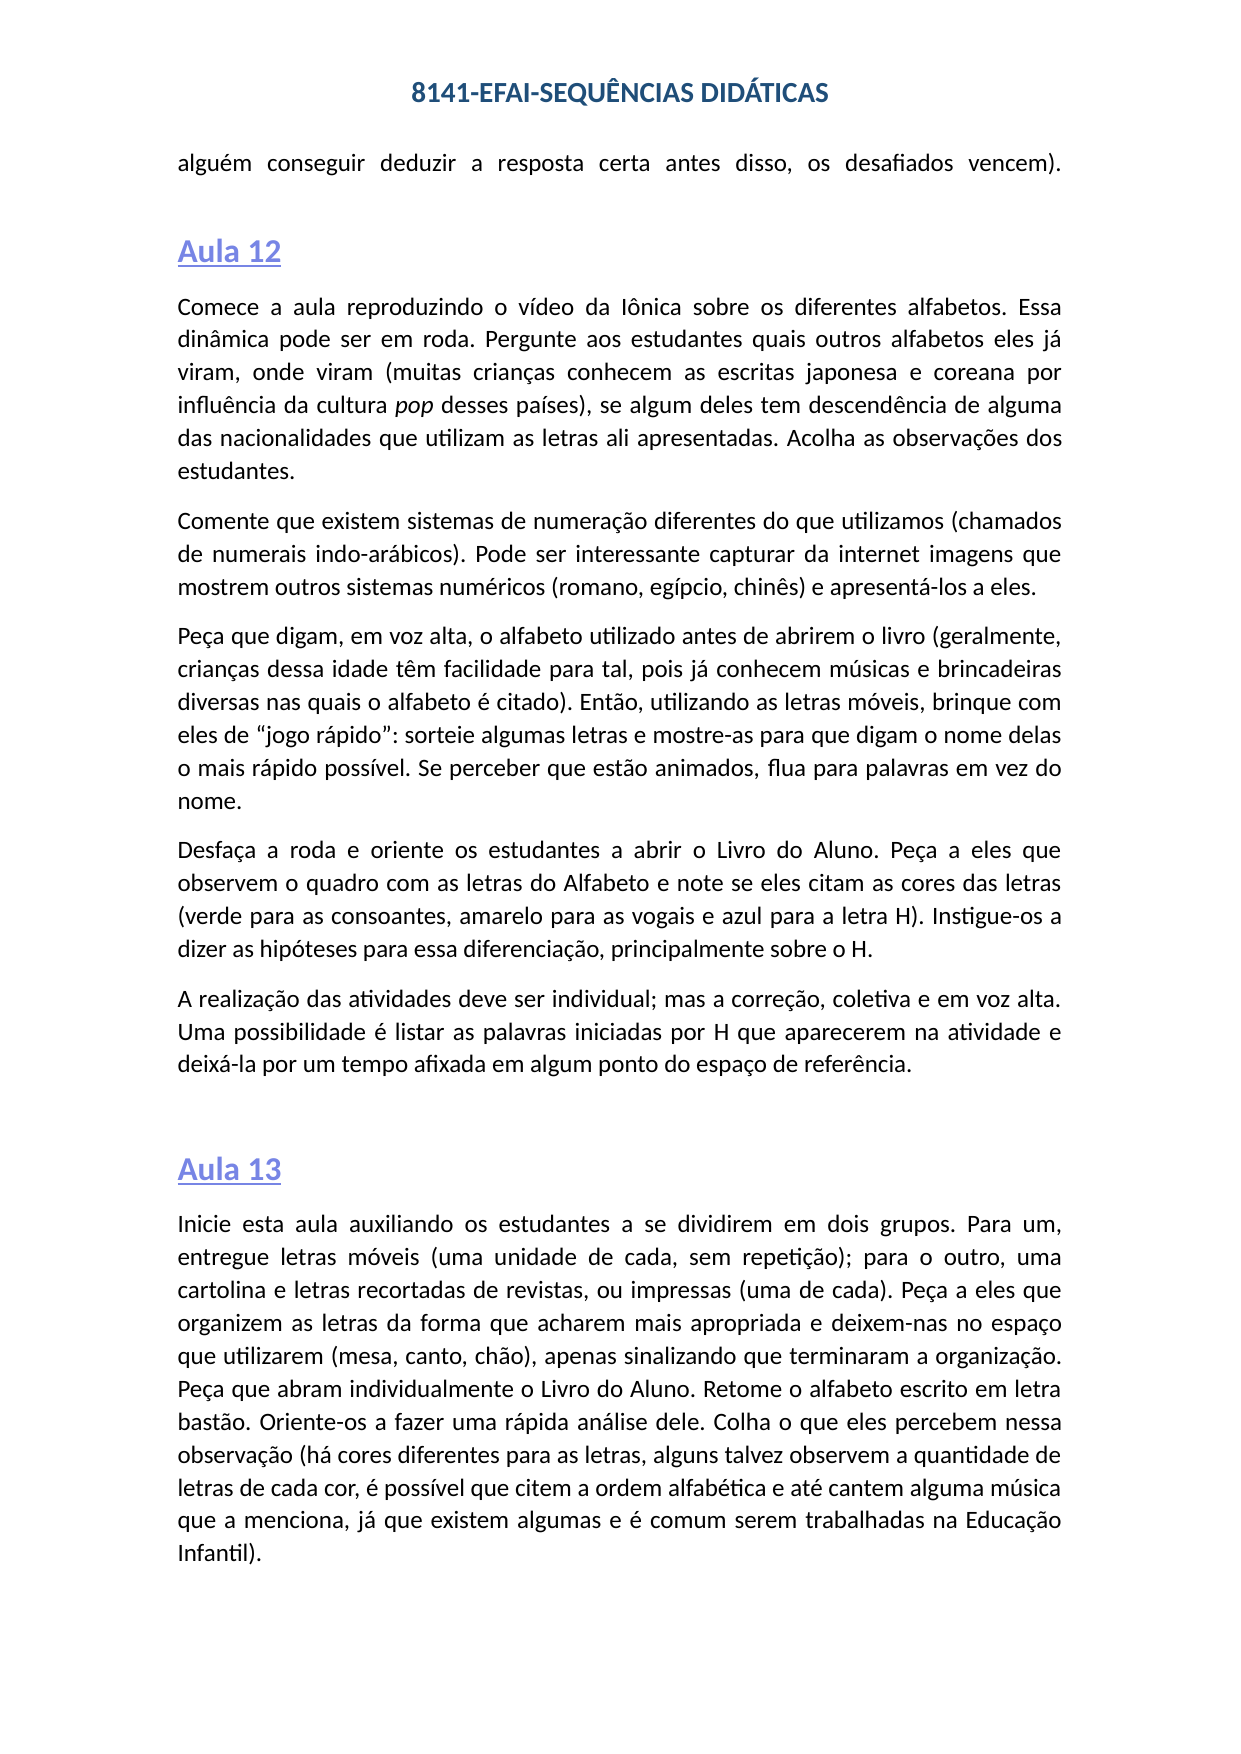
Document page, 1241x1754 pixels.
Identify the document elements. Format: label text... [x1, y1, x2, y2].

text Desfaça a roda e oriente os estudantes a abrir o Livro do Aluno. Peça a eles que observem o quadro com as letras do Alfabeto e note se eles citam as cores das letras (verde para as consoantes, amarelo para as vogais e azul para a letra H). Instigue-os a dizer as hipóteses para essa diferenciação, principalmente sobre o H. [177, 834, 1063, 964]
text Peça que digam, em voz alta, o alfabeto utilizado antes de abrirem o livro (geralmente, crianças dessa idade têm facilidade para tal, pois já conhecem músicas e brincadeiras diversas nas quais o alfabeto é citado). Então, utilizando as letras móveis, brinque com eles de “jogo rápido”: sorteie algumas letras e mostre-as para que digam o nome delas o mais rápido possível. Se perceber que estão animados, flua para palavras em vez do nome. [177, 620, 1063, 815]
text A realização das atividades deve ser individual; mas a correção, coletiva e em voz alta. Uma possibilidade é listar as palavras iniciadas por H que aparecerem na atividade e deixá-la por um tempo afixada em algum ponto do espaço de referência. [177, 983, 1063, 1079]
text Aula 12 [177, 230, 1063, 271]
text Comece a aula reproduzindo o vídeo da Iônica sobre os diferentes alfabetos. Essa dinâmica pode ser em roda. Pergunte aos estudantes quais outros alfabetos eles já viram, onde viram (muitas crianças conhecem as escritas japonesa e coreana por influência da cultura pop desses países), se algum deles tem descendência de alguma das nacionalidades que utilizam as letras ali apresentadas. Acolha as observações dos estudantes. [177, 291, 1063, 486]
text Comente que existem sistemas de numeração diferentes do que utilizamos (chamados de numerais indo-arábicos). Pode ser interessante capturar da internet imagens que mostrem outros sistemas numéricos (romano, egípcio, chinês) e apresentá-los a eles. [177, 505, 1063, 601]
text Aula 13 [177, 1148, 1063, 1188]
text Inicie esta aula auxiliando os estudantes a se dividirem em dois grupos. Para um, entregue letras móveis (uma unidade de cada, sem repetição); para o outro, uma cartolina e letras recortadas de revistas, ou impressas (uma de cada). Peça a eles que organizem as letras da forma que acharem mais apropriada e deixem-nas no espaço que utilizarem (mesa, canto, chão), apenas sinalizando que terminaram a organização. Peça que abram individualmente o Livro do Aluno. Retome o alfabeto escrito em letra bastão. Oriente-os a fazer uma rápida análise dele. Colha o que eles percebem nessa observação (há cores diferentes para as letras, alguns talvez observem a quantidade de letras de cada cor, é possível que citem a ordem alfabética e até cantem alguma música que a menciona, já que existem algumas e é comum serem trabalhadas na Educação Infantil). [177, 1208, 1063, 1568]
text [177, 148, 1063, 211]
